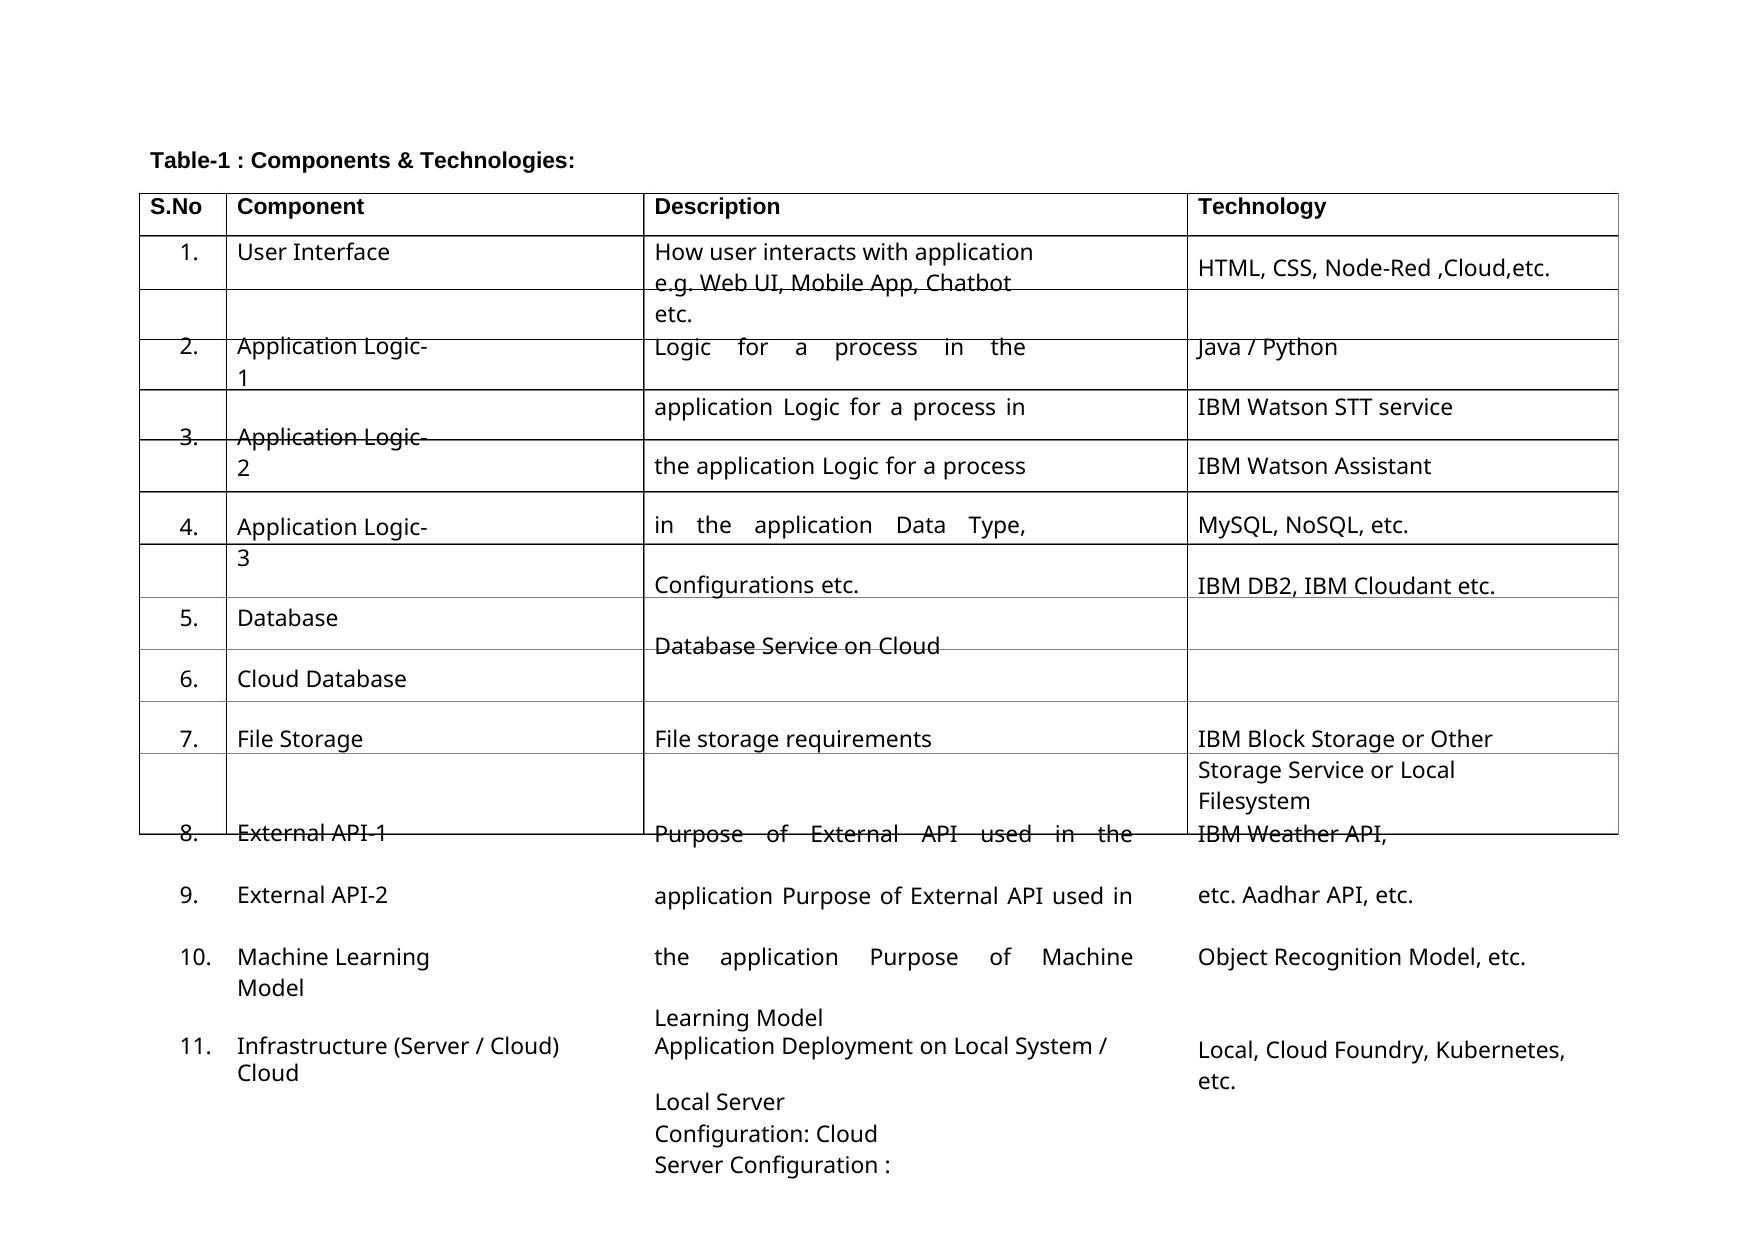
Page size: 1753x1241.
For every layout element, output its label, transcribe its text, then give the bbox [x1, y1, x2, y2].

text Database Service on Cloud [654, 630, 1030, 661]
list External API-2 [179, 879, 492, 910]
list Cloud Database [179, 663, 435, 694]
list User Interface How user interacts with application e.g. Web UI, Mobile App, Chatbot etc. [179, 236, 1052, 329]
text Java / Python [1198, 331, 1608, 363]
list File Storage File storage requirements IBM Block Storage or Other Storage Service or Local Filesystem [179, 723, 1566, 817]
list Database [179, 601, 435, 633]
text IBM Weather API, etc. Aadhar API, etc. [1198, 818, 1427, 911]
subtitle S.No Component Description Technology [150, 193, 1608, 219]
text Local, Cloud Foundry, Kubernetes, etc. [1198, 1034, 1608, 1097]
text Logic for a process in the application Logic for a process in the application Logic for a process in the application Data Type, Configurations etc. [654, 331, 1026, 600]
list Application Logic-3 [179, 511, 435, 574]
picture [136, 190, 1619, 836]
text Purpose of External API used in the application Purpose of External API used in the application Purpose of Machine Learning Model [654, 818, 1133, 1033]
text Local Server Configuration: Cloud Server Configuration : [654, 1086, 945, 1180]
text IBM DB2, IBM Cloudant etc. [1198, 570, 1608, 601]
list External API-1 [179, 817, 492, 849]
text HTML, CSS, Node-Red ,Cloud,etc. [1198, 252, 1608, 283]
list Machine Learning Model [179, 940, 492, 1003]
list Application Logic-1 [179, 330, 435, 393]
text IBM Watson STT service IBM Watson Assistant MySQL, NoSQL, etc. [1198, 391, 1453, 541]
text Table-1 : Components & Technologies: [150, 147, 1608, 173]
list Application Logic-2 [179, 421, 435, 483]
text Object Recognition Model, etc. [1198, 941, 1608, 972]
list Infrastructure (Server / Cloud) Application Deployment on Local System / Cloud [179, 1034, 1151, 1086]
